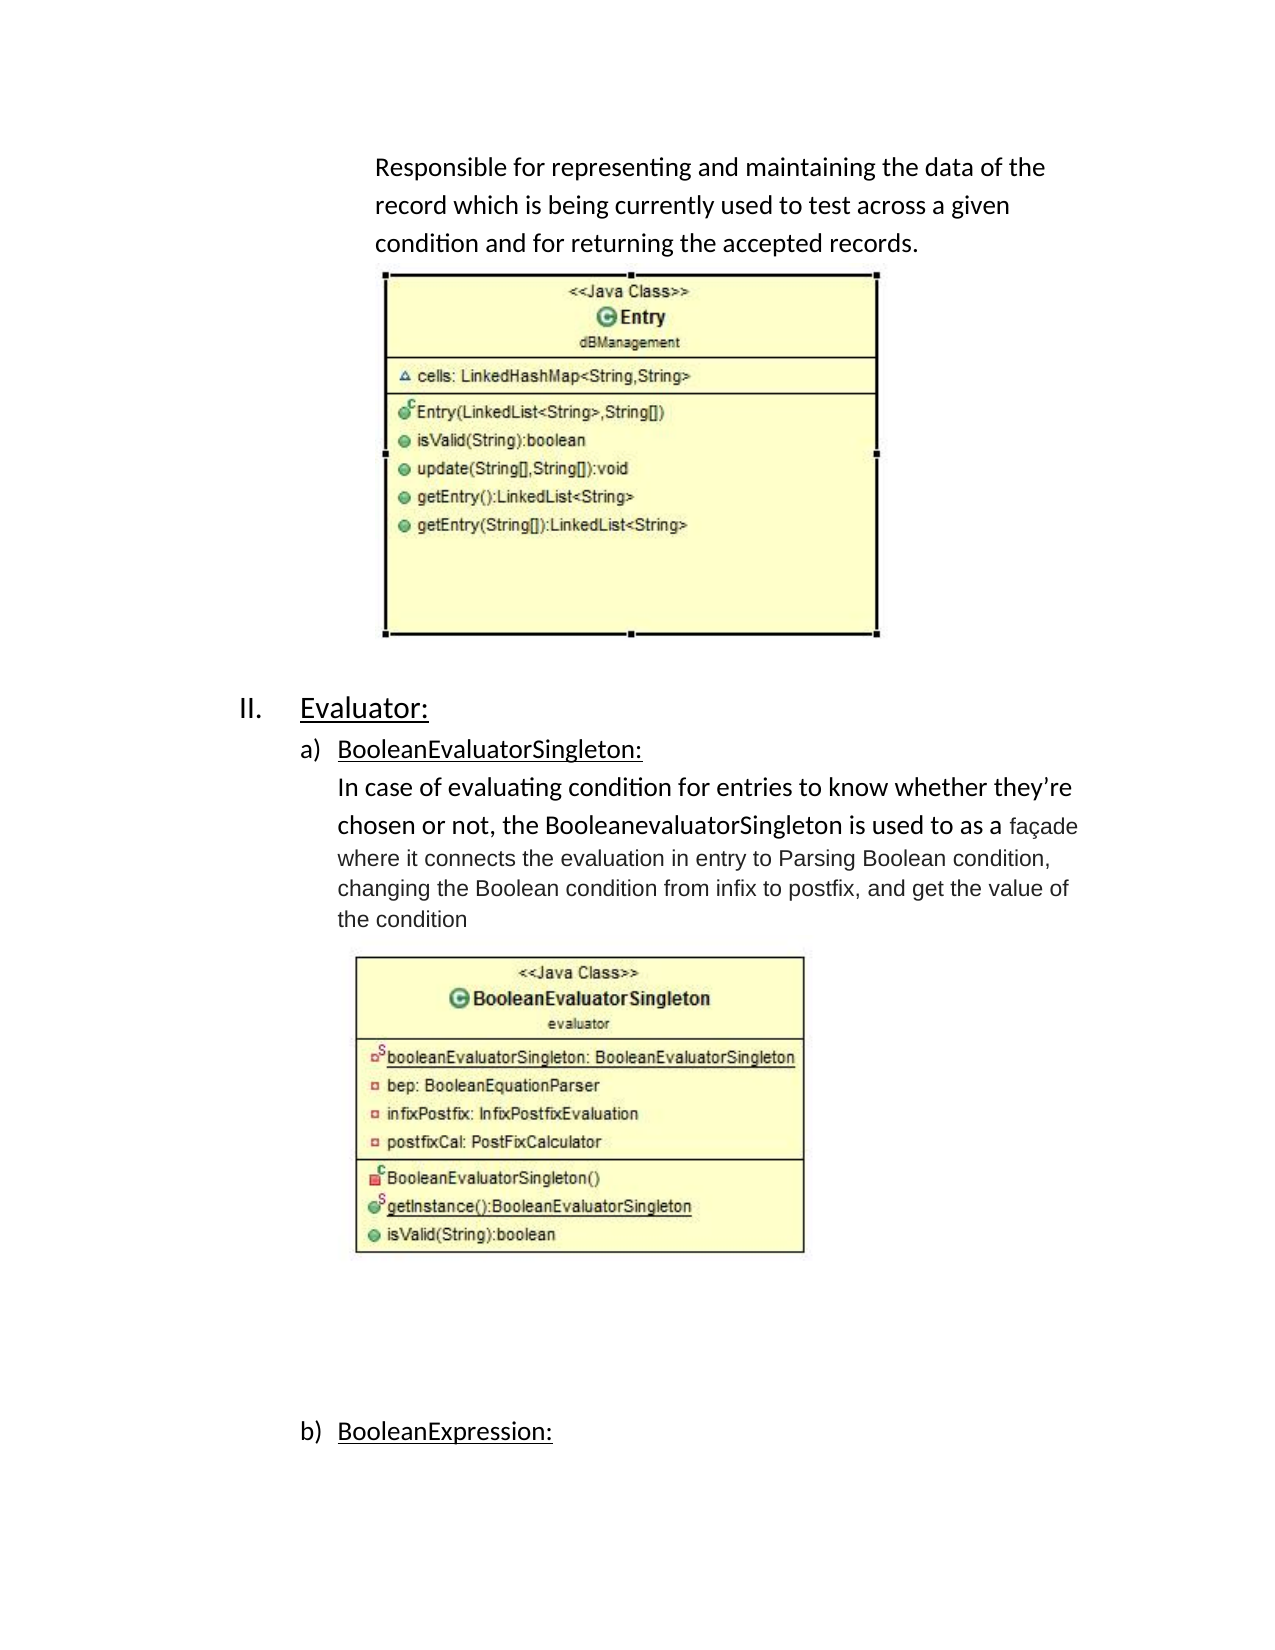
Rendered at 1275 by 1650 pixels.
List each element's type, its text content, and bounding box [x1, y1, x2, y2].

list Evaluator: [262, 689, 1087, 727]
picture [337, 935, 833, 1297]
list BooleanEvaluatorSingleton: [300, 732, 1087, 765]
list In case of evaluating condition for entries to know whether they’re chosen or not, the BooleanevaluatorSingleton is used to as a façade where it connects the evaluation in entry to Parsing Boolean condition, changing the Boolean condition from infix to postfix, and get the value of the condition [337, 770, 1087, 932]
list Responsible for representing and maintaining the data of the record which is being currently used to test across a given condition and for returning the accepted records. [375, 150, 1087, 259]
list BooleanExpression: [300, 1414, 1087, 1448]
picture [375, 263, 888, 647]
